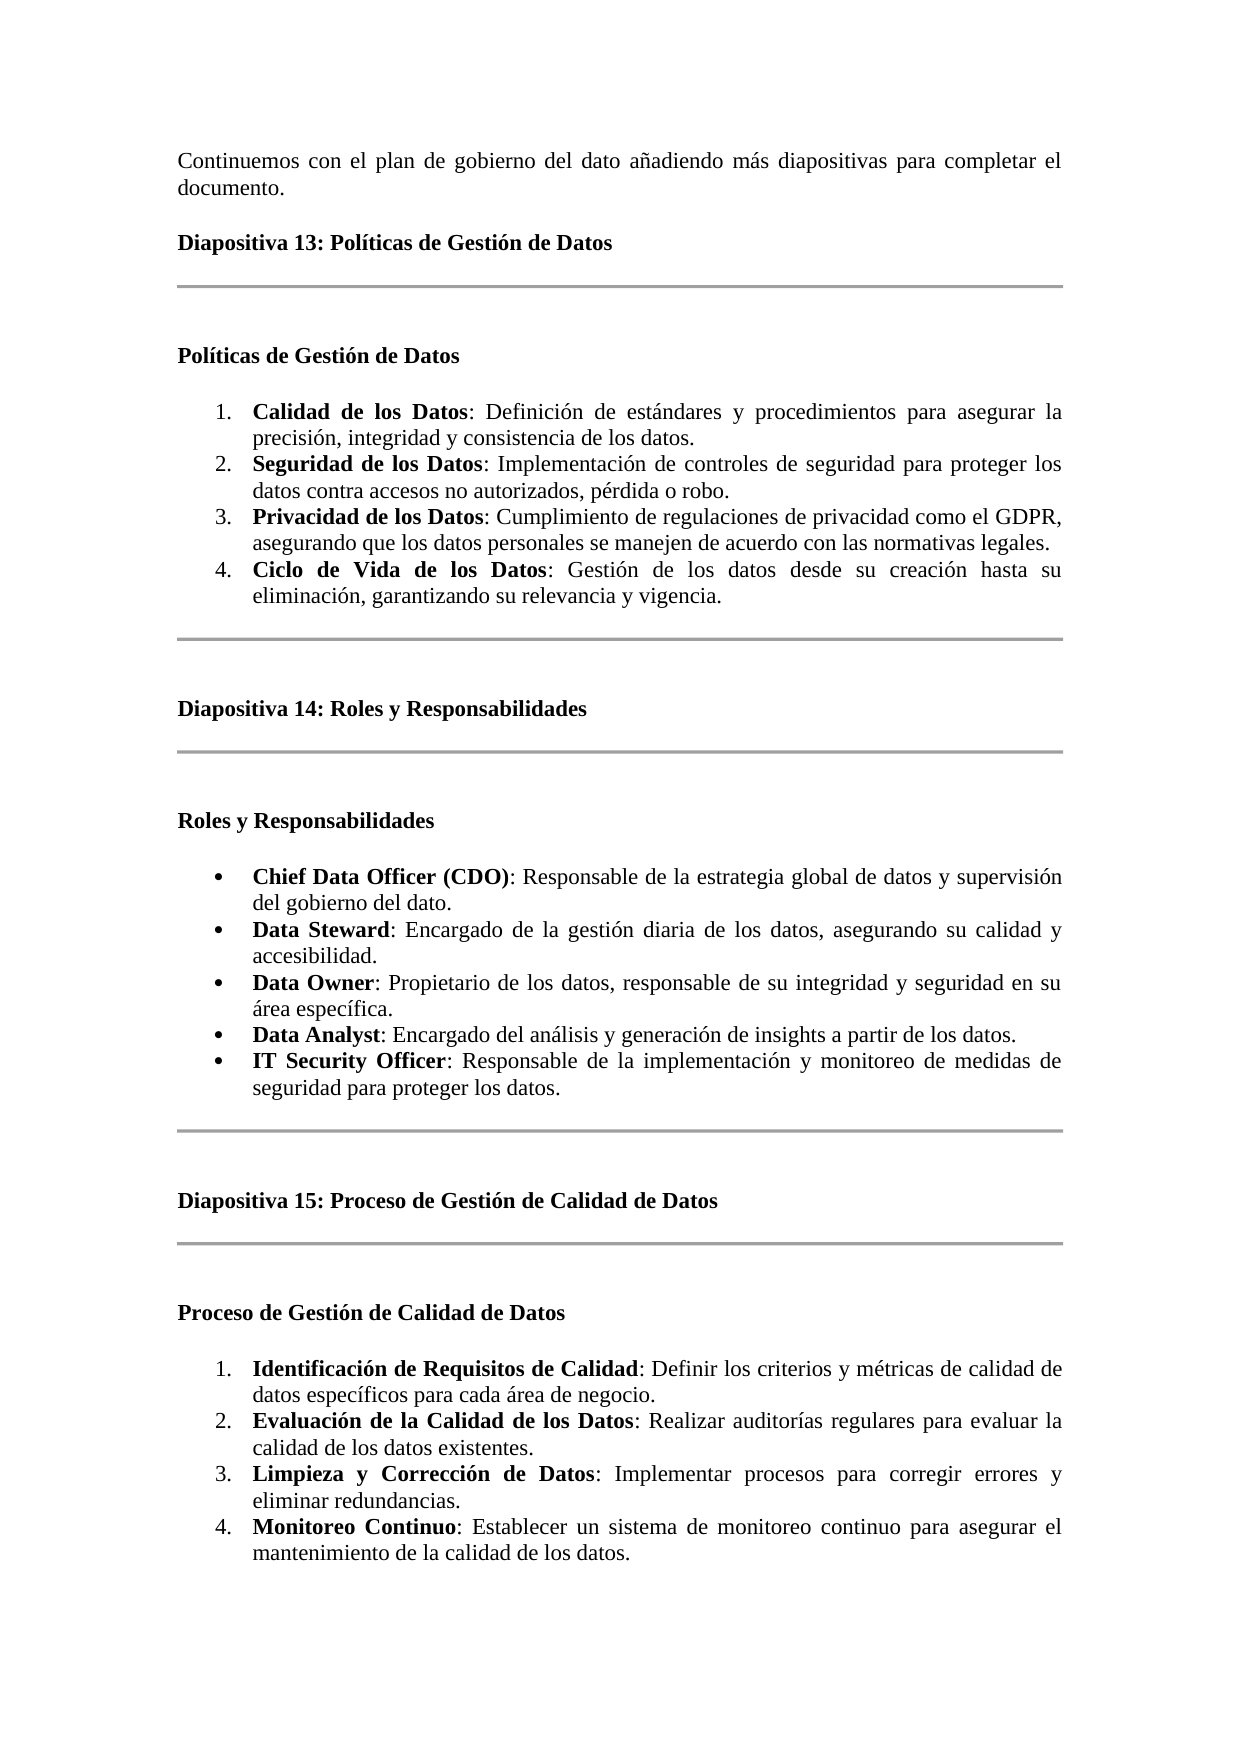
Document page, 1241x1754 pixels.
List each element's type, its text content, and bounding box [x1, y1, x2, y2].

list Seguridad de los Datos: Implementación de controles de seguridad para proteger los datos contra accesos no autorizados, pérdida o robo. [215, 450, 1063, 503]
list Monitoreo Continuo: Establecer un sistema de monitoreo continuo para asegurar el mantenimiento de la calidad de los datos. [215, 1513, 1063, 1566]
list Calidad de los Datos: Definición de estándares y procedimientos para asegurar la precisión, integridad y consistencia de los datos. [215, 398, 1063, 450]
list Data Steward: Encargado de la gestión diaria de los datos, asegurando su calidad y accesibilidad. [215, 916, 1063, 968]
list Privacidad de los Datos: Cumplimiento de regulaciones de privacidad como el GDPR, asegurando que los datos personales se manejen de acuerdo con las normativas legales. [215, 503, 1063, 556]
text Diapositiva 13: Políticas de Gestión de Datos [177, 229, 1063, 256]
text Proceso de Gestión de Calidad de Datos [177, 1299, 1063, 1326]
text Diapositiva 15: Proceso de Gestión de Calidad de Datos [177, 1187, 1063, 1213]
text Roles y Responsabilidades [177, 808, 1063, 834]
list Identificación de Requisitos de Calidad: Definir los criterios y métricas de calidad de datos específicos para cada área de negocio. [215, 1355, 1063, 1408]
list IT Security Officer: Responsable de la implementación y monitoreo de medidas de seguridad para proteger los datos. [215, 1048, 1063, 1100]
list Limpieza y Corrección de Datos: Implementar procesos para corregir errores y eliminar redundancias. [215, 1460, 1063, 1513]
list Chief Data Officer (CDO): Responsable de la estrategia global de datos y supervisión del gobierno del dato. [215, 863, 1063, 916]
list Data Owner: Propietario de los datos, responsable de su integridad y seguridad en su área específica. [215, 968, 1063, 1021]
text Diapositiva 14: Roles y Responsabilidades [177, 695, 1063, 721]
text Continuemos con el plan de gobierno del dato añadiendo más diapositivas para completar el documento. [177, 148, 1063, 200]
list Evaluación de la Calidad de los Datos: Realizar auditorías regulares para evaluar la calidad de los datos existentes. [215, 1408, 1063, 1460]
list Data Analyst: Encargado del análisis y generación de insights a partir de los datos. [215, 1021, 1063, 1048]
text Políticas de Gestión de Datos [177, 342, 1063, 368]
list Ciclo de Vida de los Datos: Gestión de los datos desde su creación hasta su eliminación, garantizando su relevancia y vigencia. [215, 556, 1063, 608]
